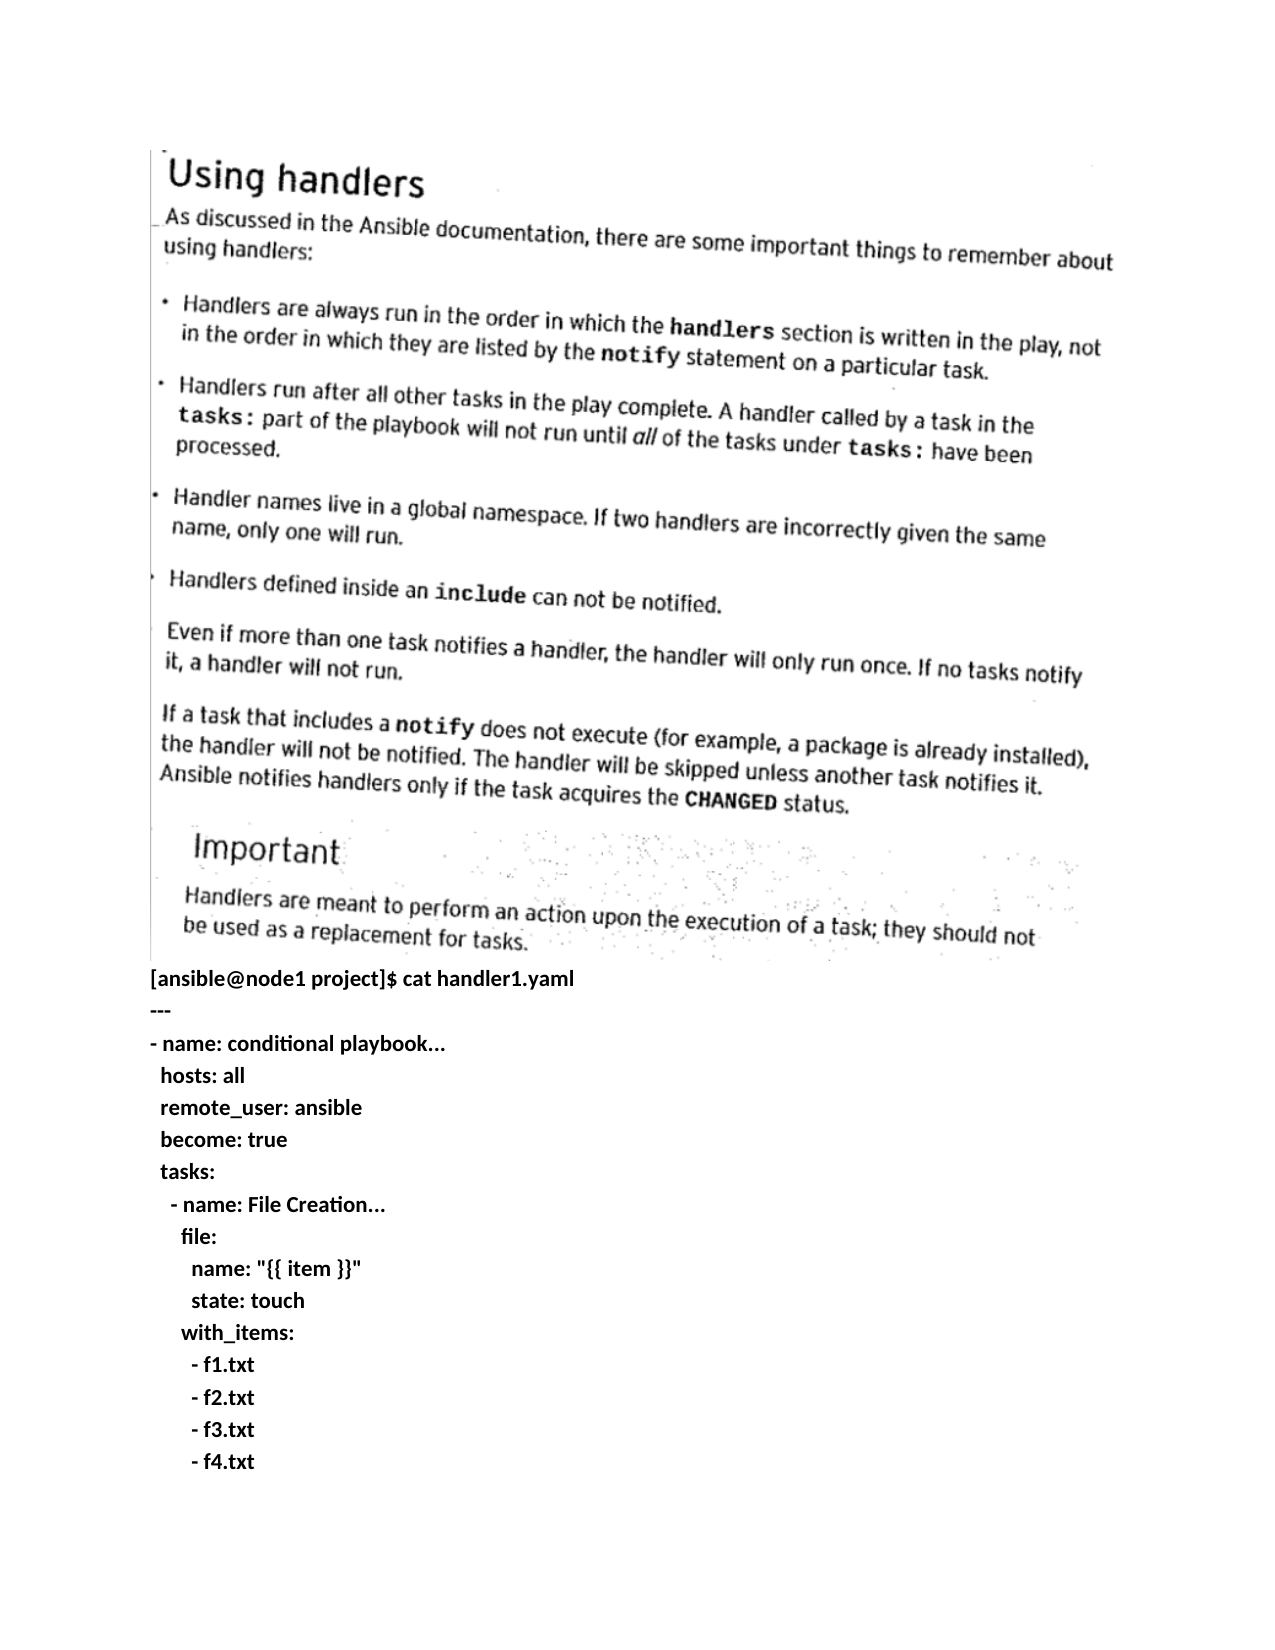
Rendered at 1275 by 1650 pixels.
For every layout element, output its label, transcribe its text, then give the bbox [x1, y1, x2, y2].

text state: touch [150, 1286, 1125, 1314]
text remote_user: ansible [150, 1093, 1125, 1121]
text - name: conditional playbook... [150, 1029, 1125, 1057]
text hosts: all [150, 1061, 1125, 1089]
text name: "{{ item }}" [150, 1254, 1125, 1282]
text - f1.txt [150, 1351, 1125, 1379]
text [ansible@node1 project]$ cat handler1.yaml [150, 964, 1125, 992]
text - name: File Creation... [150, 1190, 1125, 1218]
text with_items: [150, 1318, 1125, 1346]
text tasks: [150, 1157, 1125, 1186]
text - f3.txt [150, 1415, 1125, 1443]
text file: [150, 1222, 1125, 1250]
text become: true [150, 1125, 1125, 1153]
text --- [150, 997, 1125, 1024]
text - f4.txt [150, 1447, 1125, 1475]
picture [150, 150, 1125, 961]
text - f2.txt [150, 1383, 1125, 1411]
